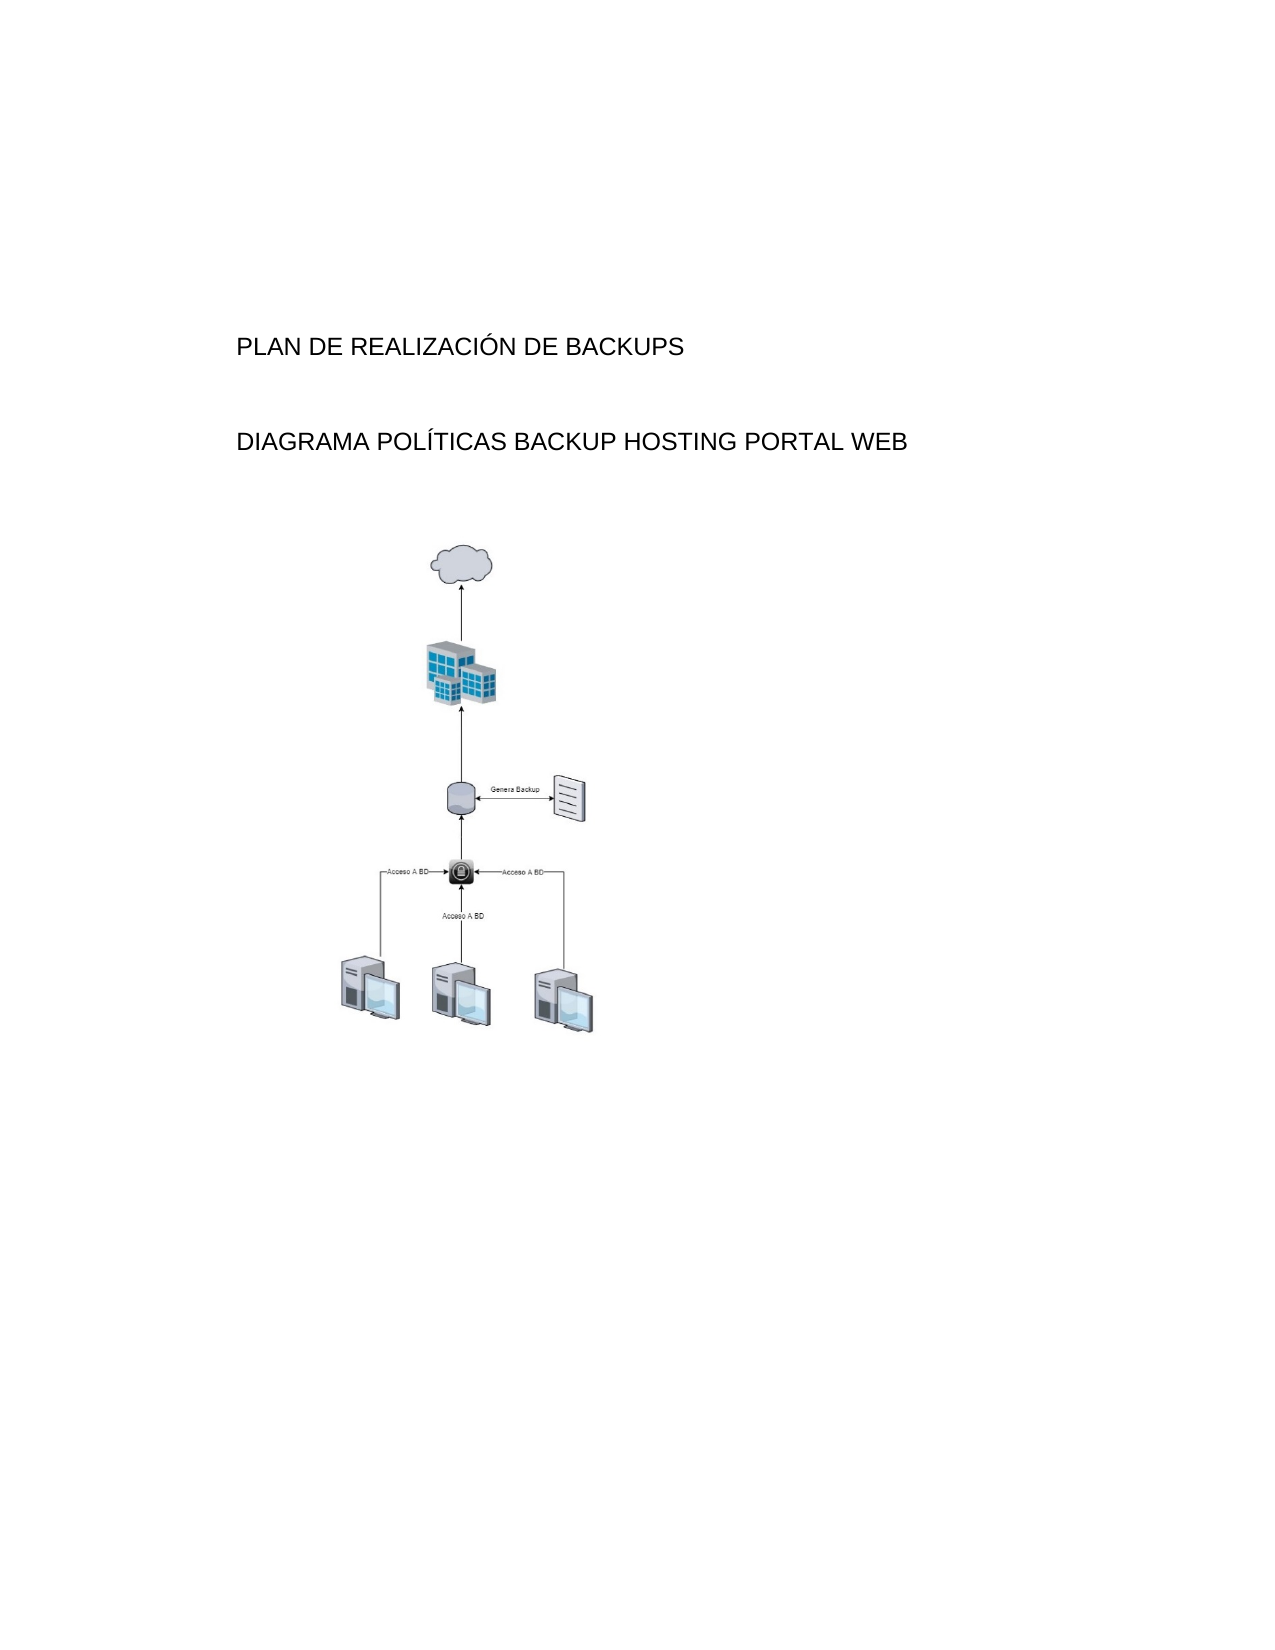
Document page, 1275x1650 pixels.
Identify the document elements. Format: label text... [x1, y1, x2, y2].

text PLAN DE REALIZACIÓN DE BACKUPS [236, 332, 1098, 360]
picture [236, 520, 706, 1050]
